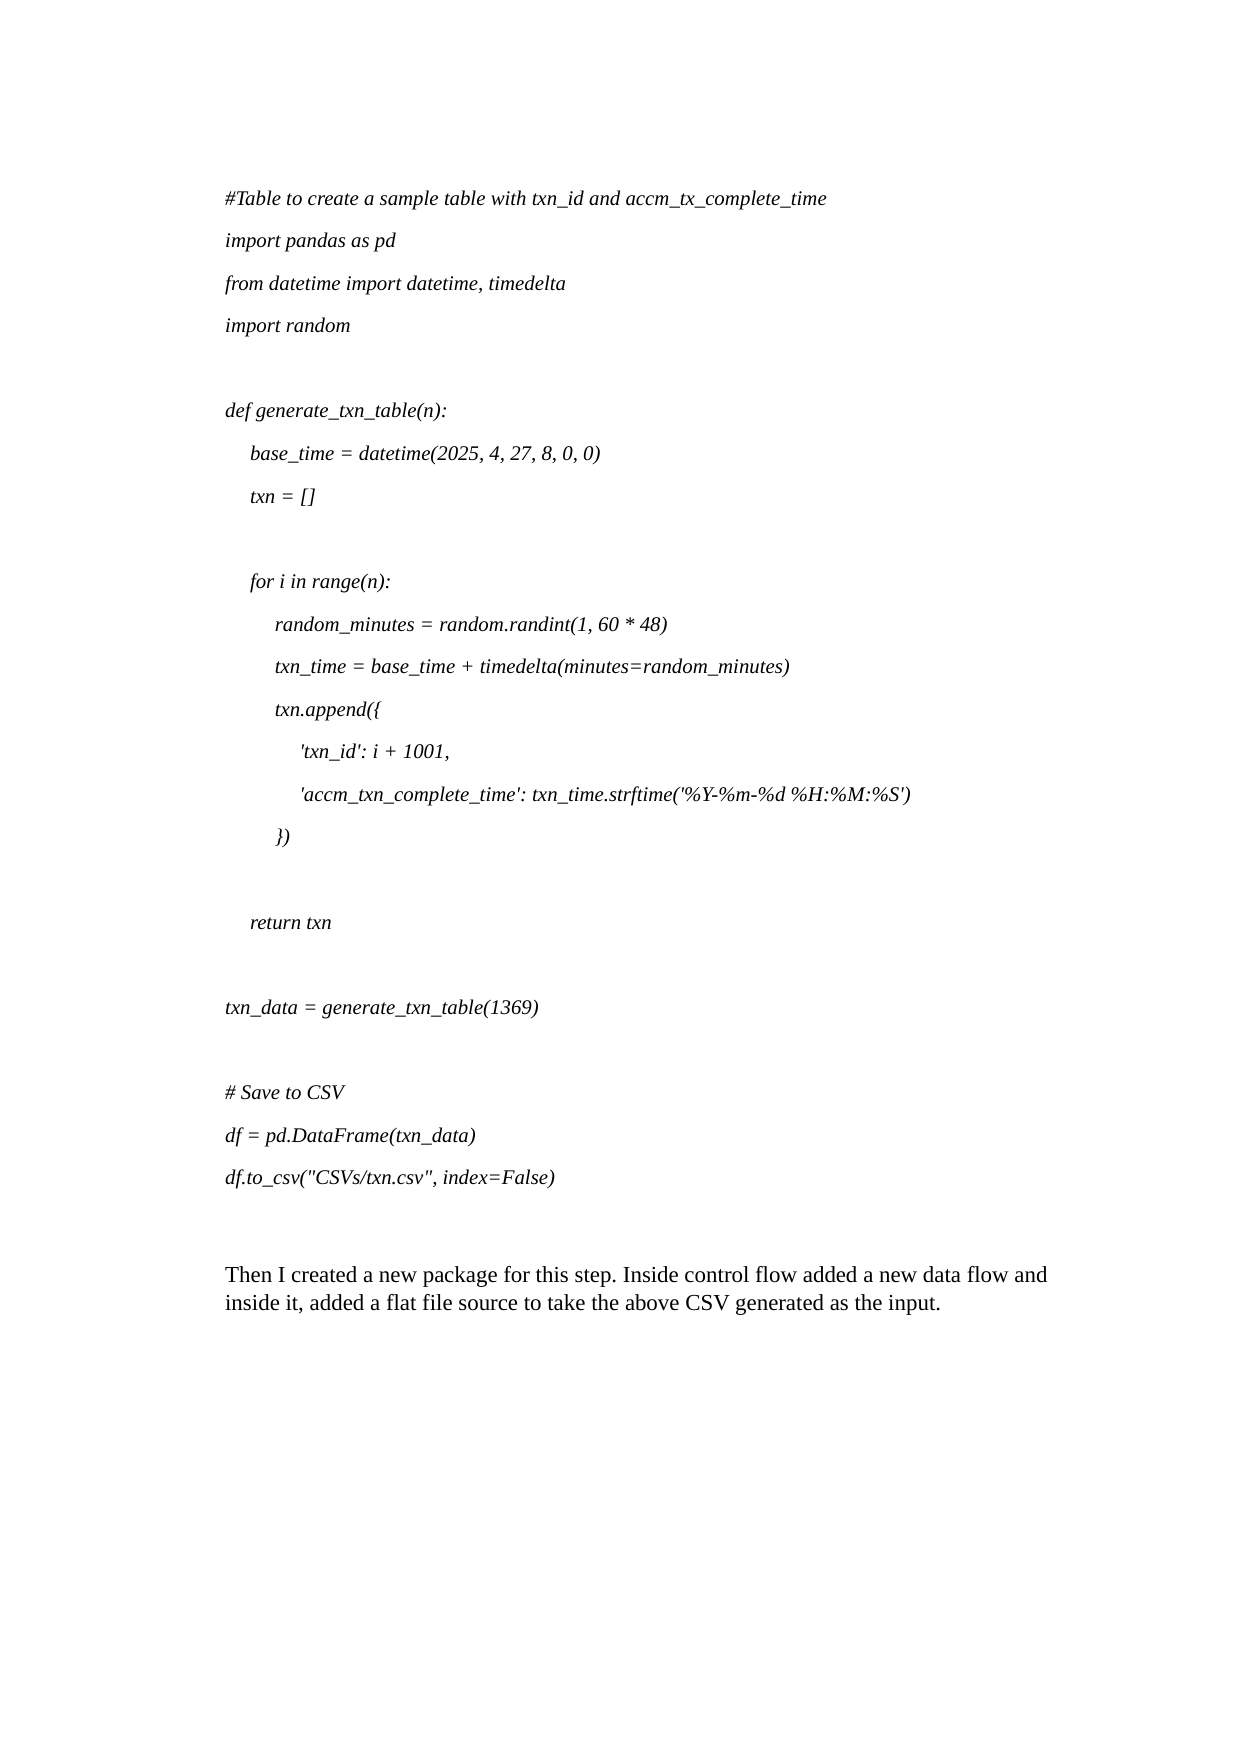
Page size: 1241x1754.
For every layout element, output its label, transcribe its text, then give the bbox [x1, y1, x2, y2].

text df = pd.DataFrame(txn_data) [225, 1123, 1090, 1147]
text Then I created a new package for this step. Inside control flow added a new data flow and inside it, added a flat file source to take the above CSV generated as the input. [225, 1261, 1090, 1316]
text 'accm_txn_complete_time': txn_time.strftime('%Y-%m-%d %H:%M:%S') [225, 782, 1090, 806]
text import random [225, 313, 1090, 337]
text }) [225, 824, 1090, 848]
text txn.append({ [225, 697, 1090, 721]
text def generate_txn_table(n): [225, 398, 1090, 422]
text for i in range(n): [225, 569, 1090, 593]
text txn_time = base_time + timedelta(minutes=random_minutes) [225, 654, 1090, 678]
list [225, 150, 1090, 209]
text import pandas as pd [225, 228, 1090, 252]
text df.to_csv("CSVs/txn.csv", index=False) [225, 1165, 1090, 1189]
text base_time = datetime(2025, 4, 27, 8, 0, 0) [225, 441, 1090, 465]
text random_minutes = random.randint(1, 60 * 48) [225, 611, 1090, 636]
text txn_data = generate_txn_table(1369) [225, 995, 1090, 1019]
text 'txn_id': i + 1001, [225, 739, 1090, 763]
text return txn [225, 910, 1090, 934]
text from datetime import datetime, timedelta [225, 271, 1090, 295]
text txn = [] [225, 484, 1090, 508]
text # Save to CSV [225, 1080, 1090, 1104]
